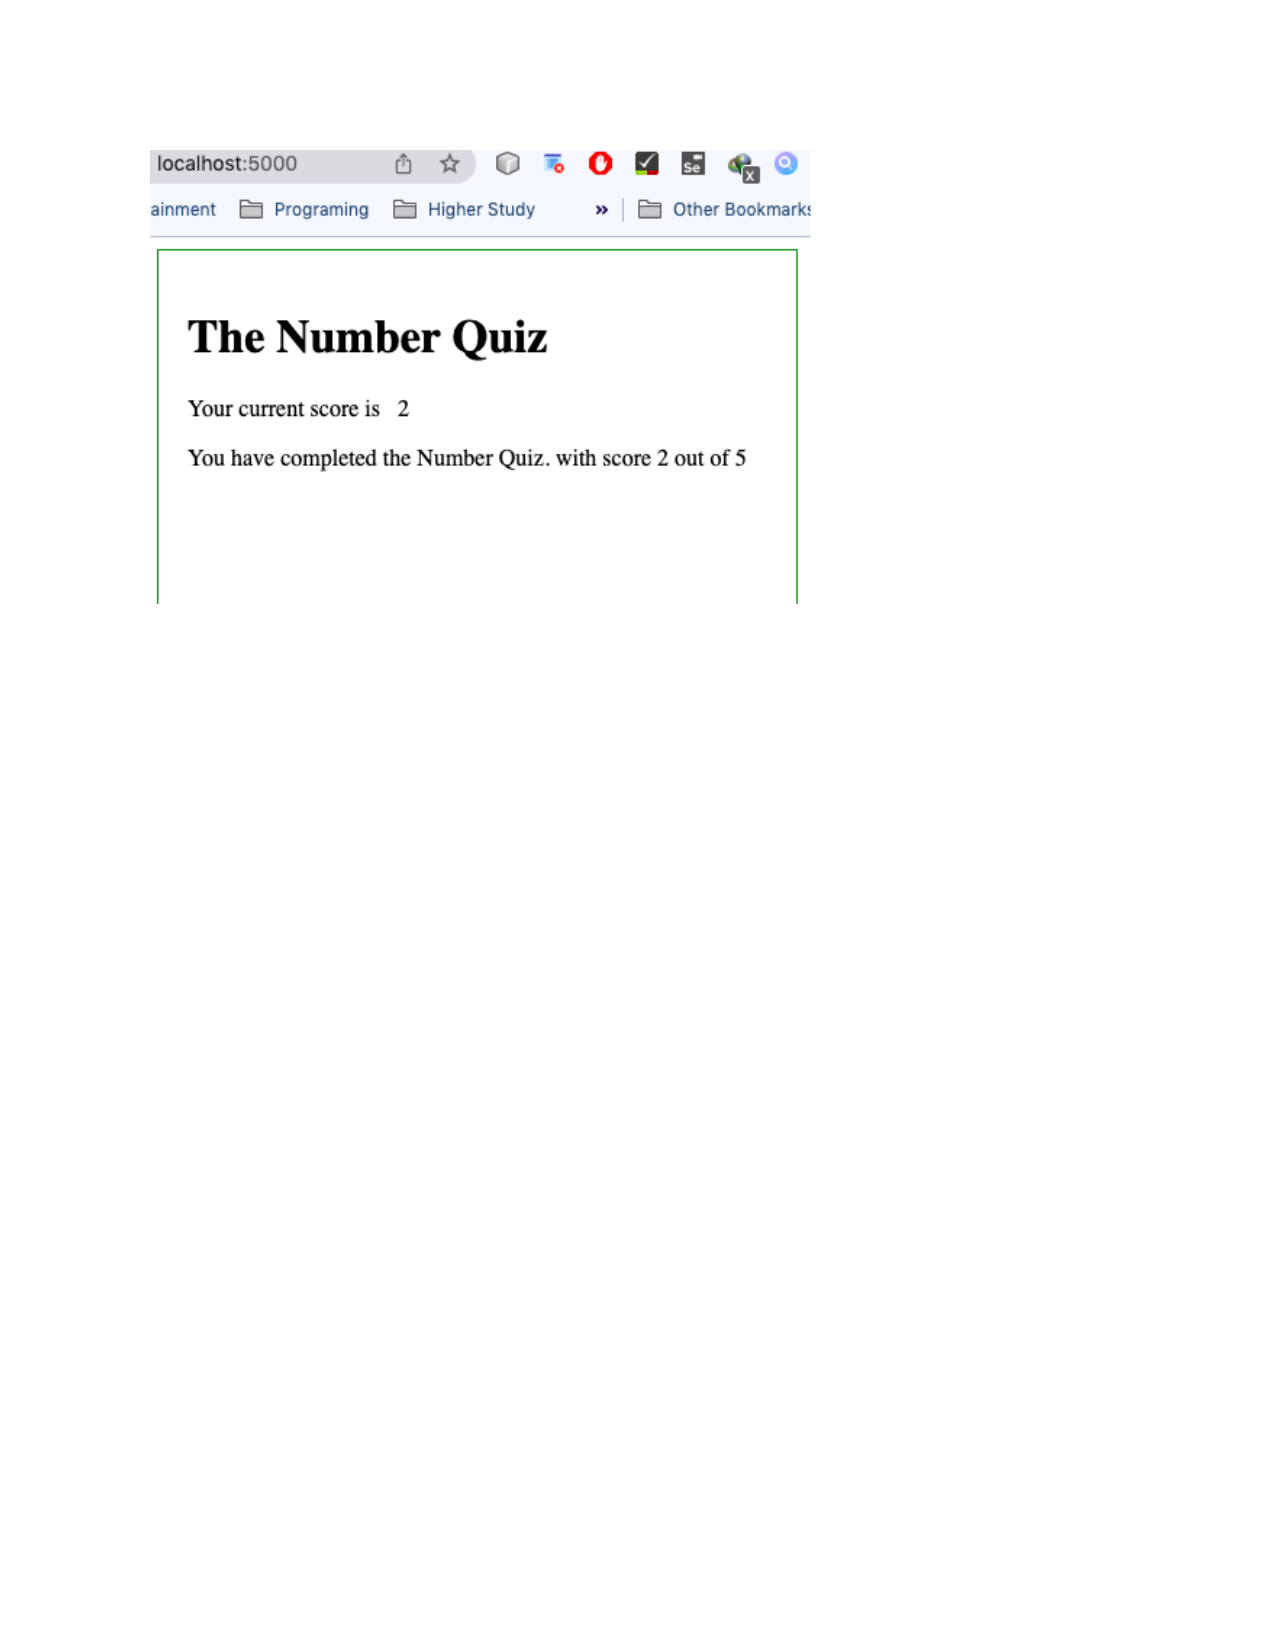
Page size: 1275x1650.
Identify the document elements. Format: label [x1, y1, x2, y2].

picture [150, 150, 811, 604]
